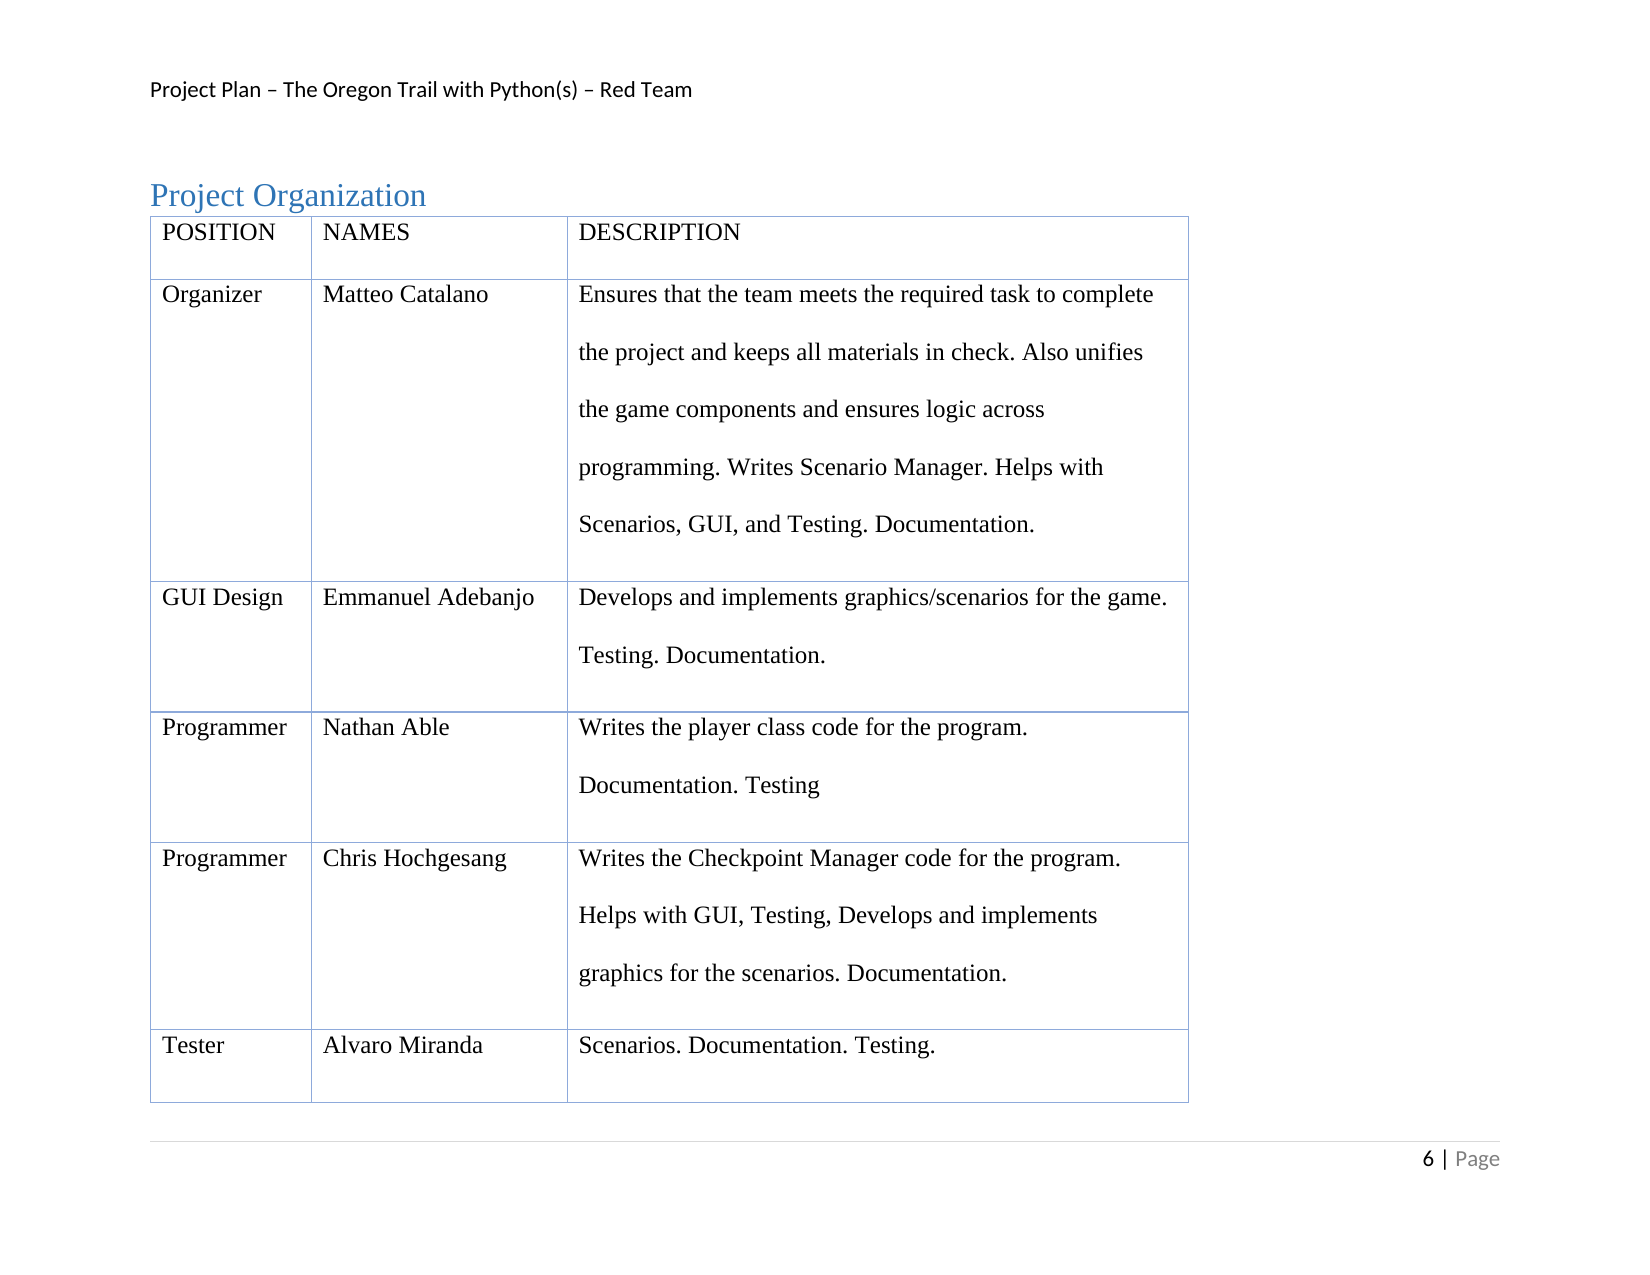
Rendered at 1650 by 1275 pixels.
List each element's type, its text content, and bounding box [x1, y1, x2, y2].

table_cell Writes the player class code for the program. Documentation. Testing [568, 713, 1188, 842]
table_cell Nathan Able [312, 713, 567, 842]
table_cell Writes the Checkpoint Manager code for the program. Helps with GUI, Testing, Develops and implements graphics for the scenarios. Documentation. [568, 843, 1188, 1029]
table_cell Matteo Catalano [312, 280, 567, 581]
table_cell Tester [151, 1030, 311, 1102]
table_cell Scenarios. Documentation. Testing. [568, 1030, 1188, 1102]
subtitle Project Organization [150, 175, 1500, 213]
table_cell Programmer [151, 713, 311, 842]
table_cell Ensures that the team meets the required task to complete the project and keeps all materials in check. Also unifies the game components and ensures logic across programming. Writes Scenario Manager. Helps with Scenarios, GUI, and Testing. Documentation. [568, 280, 1188, 581]
table_header NAMES [312, 217, 567, 278]
table_cell Alvaro Miranda [312, 1030, 567, 1102]
table_header DESCRIPTION [568, 217, 1188, 278]
table_header POSITION [151, 217, 311, 278]
table_cell Organizer [151, 280, 311, 581]
table_cell Emmanuel Adebanjo [312, 582, 567, 711]
table_cell Programmer [151, 843, 311, 1029]
table_cell Chris Hochgesang [312, 843, 567, 1029]
table_cell GUI Design [151, 582, 311, 711]
table_cell Develops and implements graphics/scenarios for the game. Testing. Documentation. [568, 582, 1188, 711]
